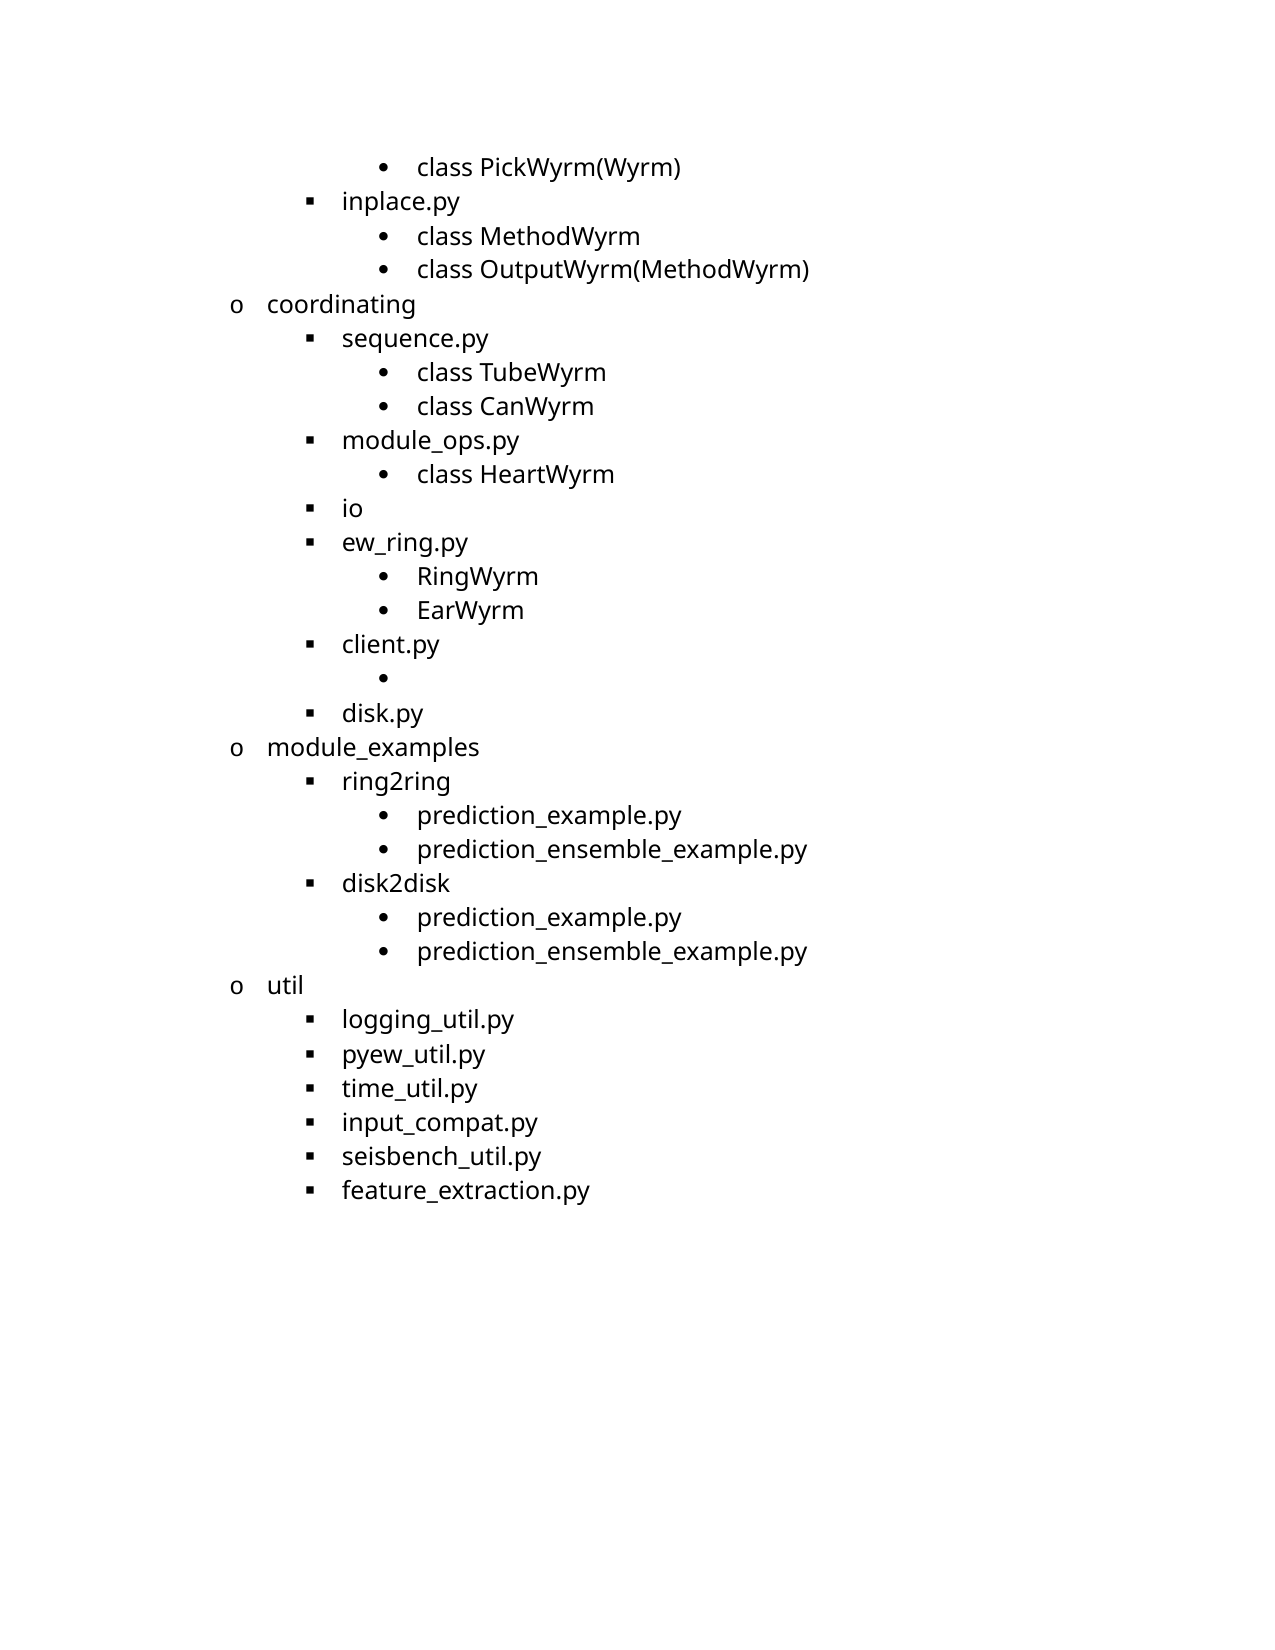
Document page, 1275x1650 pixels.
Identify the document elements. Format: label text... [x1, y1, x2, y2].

list client.py [304, 627, 1125, 661]
list EarWyrm [379, 593, 1125, 627]
list coordinating [229, 286, 1125, 321]
list class OutputWyrm(MethodWyrm) [379, 252, 1125, 286]
list disk.py [304, 695, 1125, 729]
list prediction_example.py [379, 900, 1125, 934]
list feature_extraction.py [304, 1172, 1125, 1207]
list prediction_ensemble_example.py [379, 934, 1125, 968]
list input_compat.py [304, 1104, 1125, 1138]
list ew_ring.py [304, 525, 1125, 559]
list io [304, 491, 1125, 525]
list prediction_ensemble_example.py [379, 832, 1125, 866]
list time_util.py [304, 1070, 1125, 1104]
list prediction_example.py [379, 798, 1125, 832]
list sequence.py [304, 321, 1125, 354]
list class MethodWyrm [379, 218, 1125, 252]
list disk2disk [304, 866, 1125, 900]
list util [229, 968, 1125, 1002]
list seisbench_util.py [304, 1138, 1125, 1172]
list class HeartWyrm [379, 457, 1125, 491]
list class CanWyrm [379, 389, 1125, 423]
list RingWyrm [379, 559, 1125, 593]
list class PickWyrm(Wyrm) [379, 150, 1125, 184]
list logging_util.py [304, 1002, 1125, 1036]
list inplace.py [304, 184, 1125, 218]
list class TubeWyrm [379, 354, 1125, 389]
list module_ops.py [304, 423, 1125, 457]
list pyew_util.py [304, 1036, 1125, 1070]
list ring2ring [304, 763, 1125, 798]
list module_examples [229, 729, 1125, 763]
